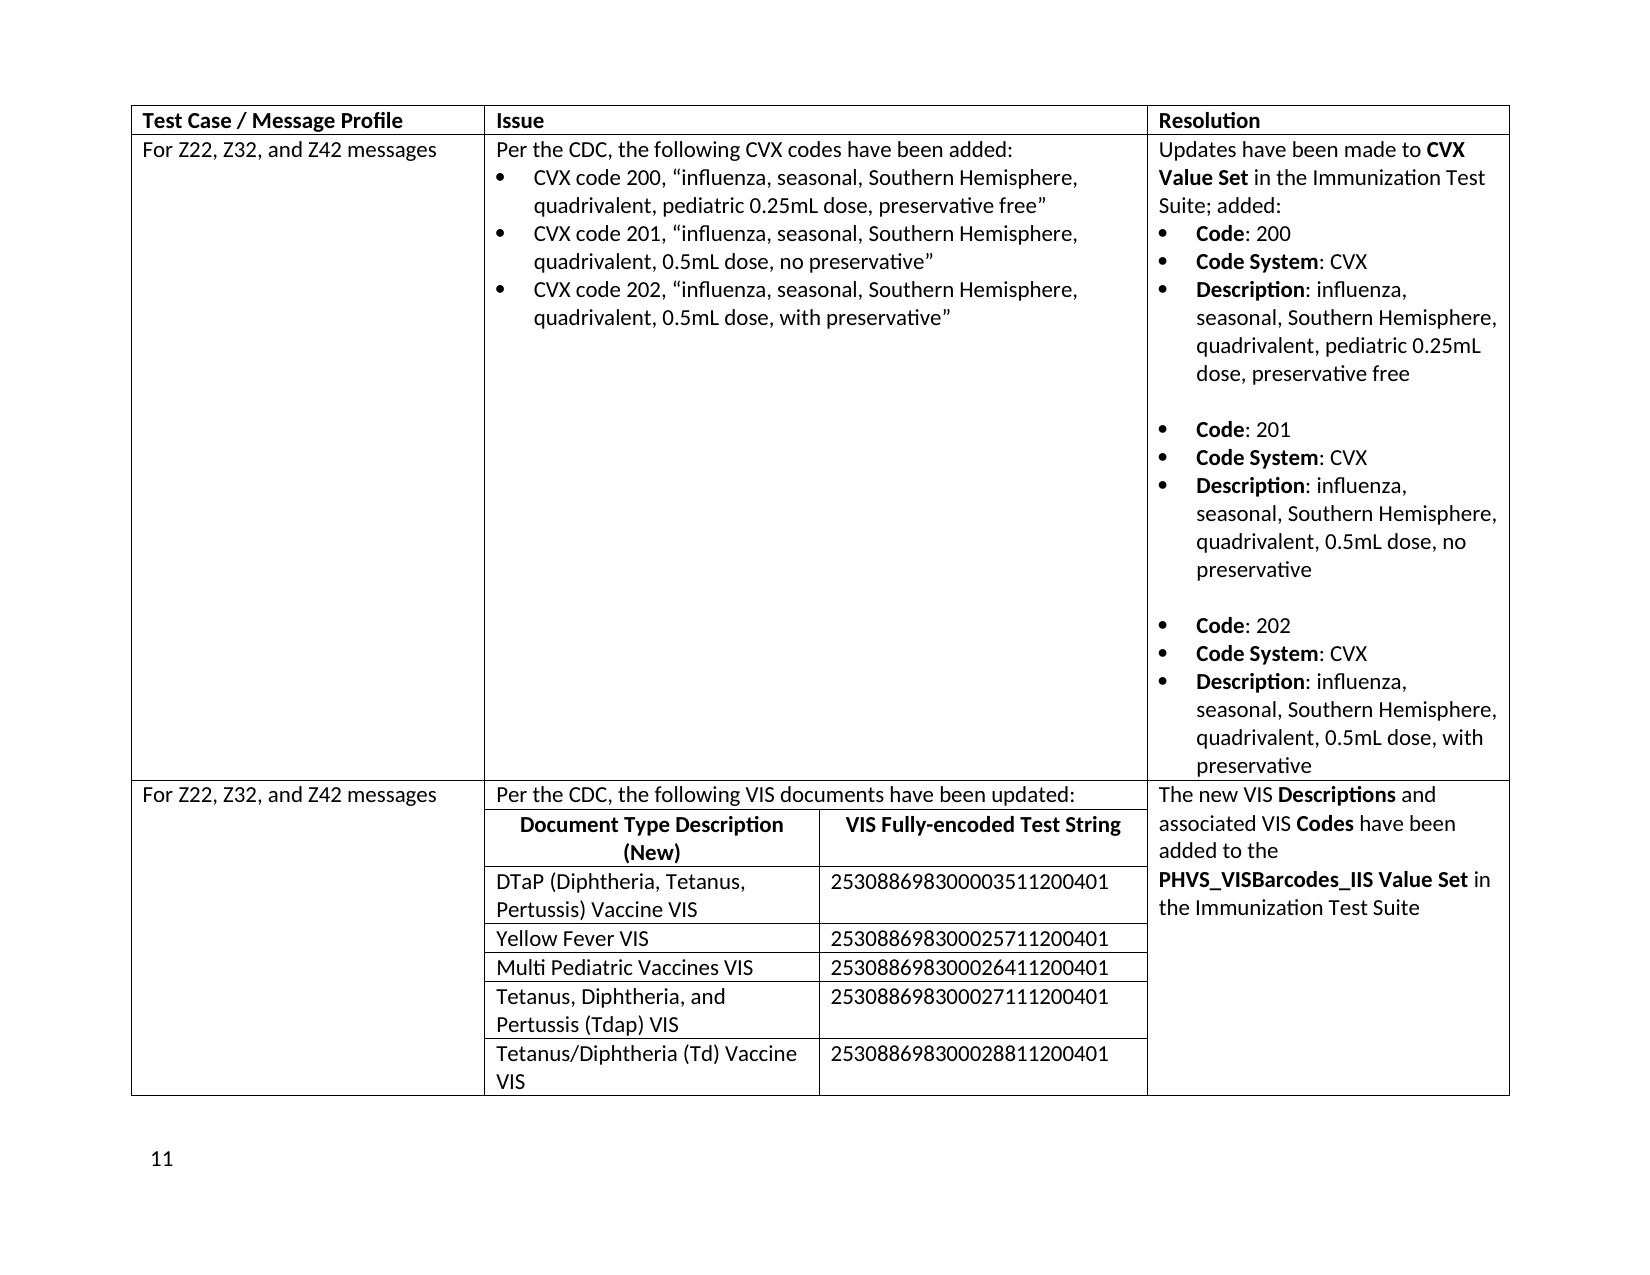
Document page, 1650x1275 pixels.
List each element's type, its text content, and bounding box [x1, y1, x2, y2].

table_cell For Z22, Z32, and Z42 messages [132, 135, 484, 779]
table_cell DTaP (Diphtheria, Tetanus, Pertussis) Vaccine VIS [485, 867, 819, 923]
table_cell Yellow Fever VIS [485, 924, 819, 952]
table_cell Per the CDC, the following VIS documents have been updated: [485, 781, 1147, 809]
table_cell Updates have been made to CVX Value Set in the Immunization Test Suite; added: Code: 200 Code System: CVX Description: influenza, seasonal, Southern Hemisphere, quadrivalent, pediatric 0.25mL dose, preservative free Code: 201 Code System: CVX Description: influenza, seasonal, Southern Hemisphere, quadrivalent, 0.5mL dose, no preservative Code: 202 Code System: CVX Description: influenza, seasonal, Southern Hemisphere, quadrivalent, 0.5mL dose, with preservative [1148, 135, 1509, 779]
table_cell Multi Pediatric Vaccines VIS [485, 953, 819, 981]
table_header Test Case / Message Profile [132, 106, 484, 134]
table_cell Tetanus/Diphtheria (Td) Vaccine VIS [485, 1039, 819, 1095]
table_cell Tetanus, Diphtheria, and Pertussis (Tdap) VIS [485, 982, 819, 1038]
table_cell VIS Fully-encoded Test String [820, 810, 1147, 866]
table_cell The new VIS Descriptions and associated VIS Codes have been added to the PHVS_VISBarcodes_IIS Value Set in the Immunization Test Suite [1148, 781, 1509, 1095]
table_cell Document Type Description (New) [485, 810, 819, 866]
table_header Issue [485, 106, 1147, 134]
table_cell 253088698300028811200401 [820, 1039, 1147, 1095]
table_header Resolution [1148, 106, 1509, 134]
table_cell 253088698300027111200401 [820, 982, 1147, 1038]
table_cell Per the CDC, the following CVX codes have been added: CVX code 200, “influenza, seasonal, Southern Hemisphere, quadrivalent, pediatric 0.25mL dose, preservative free” CVX code 201, “influenza, seasonal, Southern Hemisphere, quadrivalent, 0.5mL dose, no preservative” CVX code 202, “influenza, seasonal, Southern Hemisphere, quadrivalent, 0.5mL dose, with preservative” [485, 135, 1147, 779]
table_cell For Z22, Z32, and Z42 messages [132, 781, 484, 1095]
table_cell 253088698300025711200401 [820, 924, 1147, 952]
table_cell 253088698300003511200401 [820, 867, 1147, 923]
table_cell 253088698300026411200401 [820, 953, 1147, 981]
